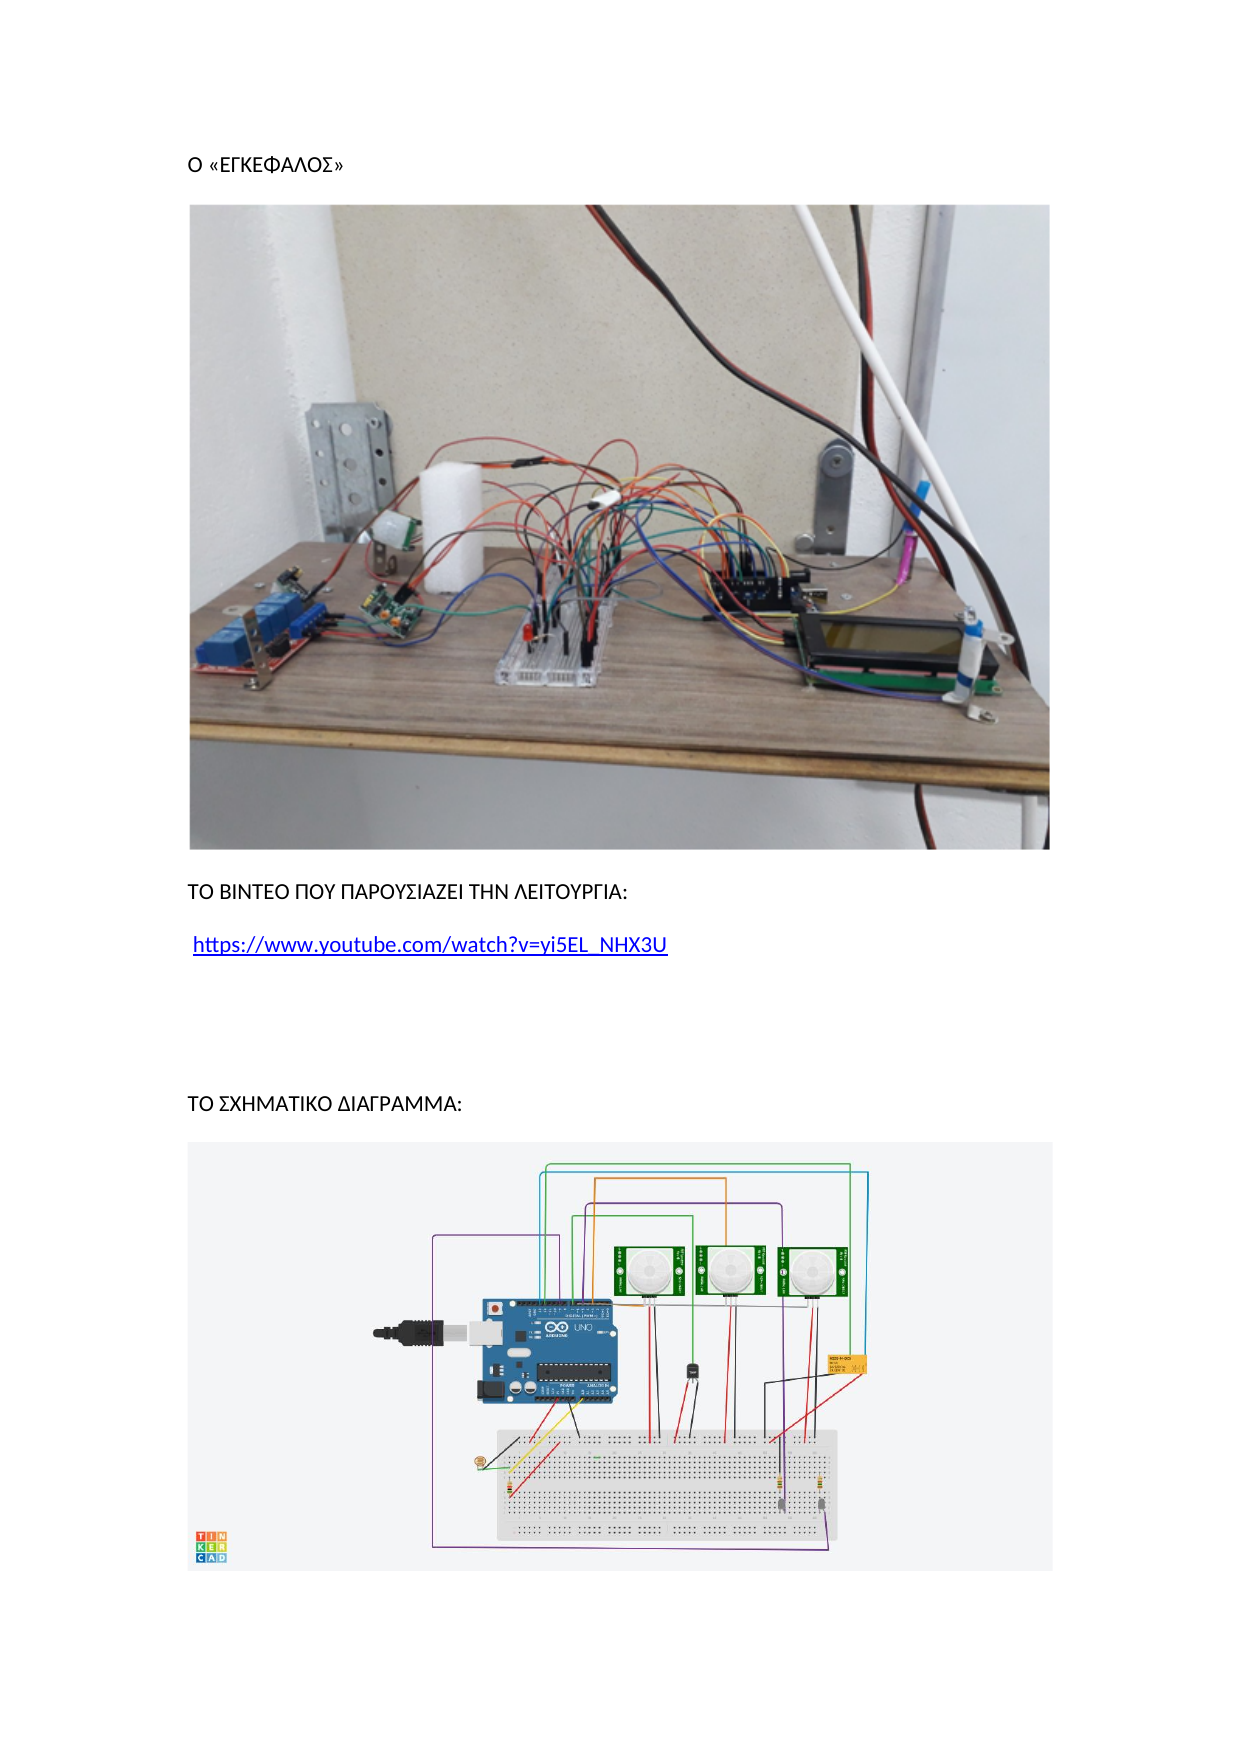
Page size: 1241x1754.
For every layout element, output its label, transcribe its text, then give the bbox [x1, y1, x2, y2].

picture [187, 1142, 1053, 1571]
picture [187, 203, 1053, 853]
text https://www.youtube.com/watch?v=yi5EL_NHX3U [187, 930, 1053, 958]
text Ο «ΕΓΚΕΦΑΛΟΣ» [187, 150, 1053, 178]
text ΤO ΒΙΝΤΕΟ ΠΟΥ ΠΑΡΟΥΣΙΑΖEI ΤΗΝ ΛΕΙΤΟΥΡΓΙΑ: [187, 877, 1053, 905]
text ΤΟ ΣΧΗΜΑΤΙΚΟ ΔΙΑΓΡΑΜΜΑ: [187, 1089, 1053, 1117]
